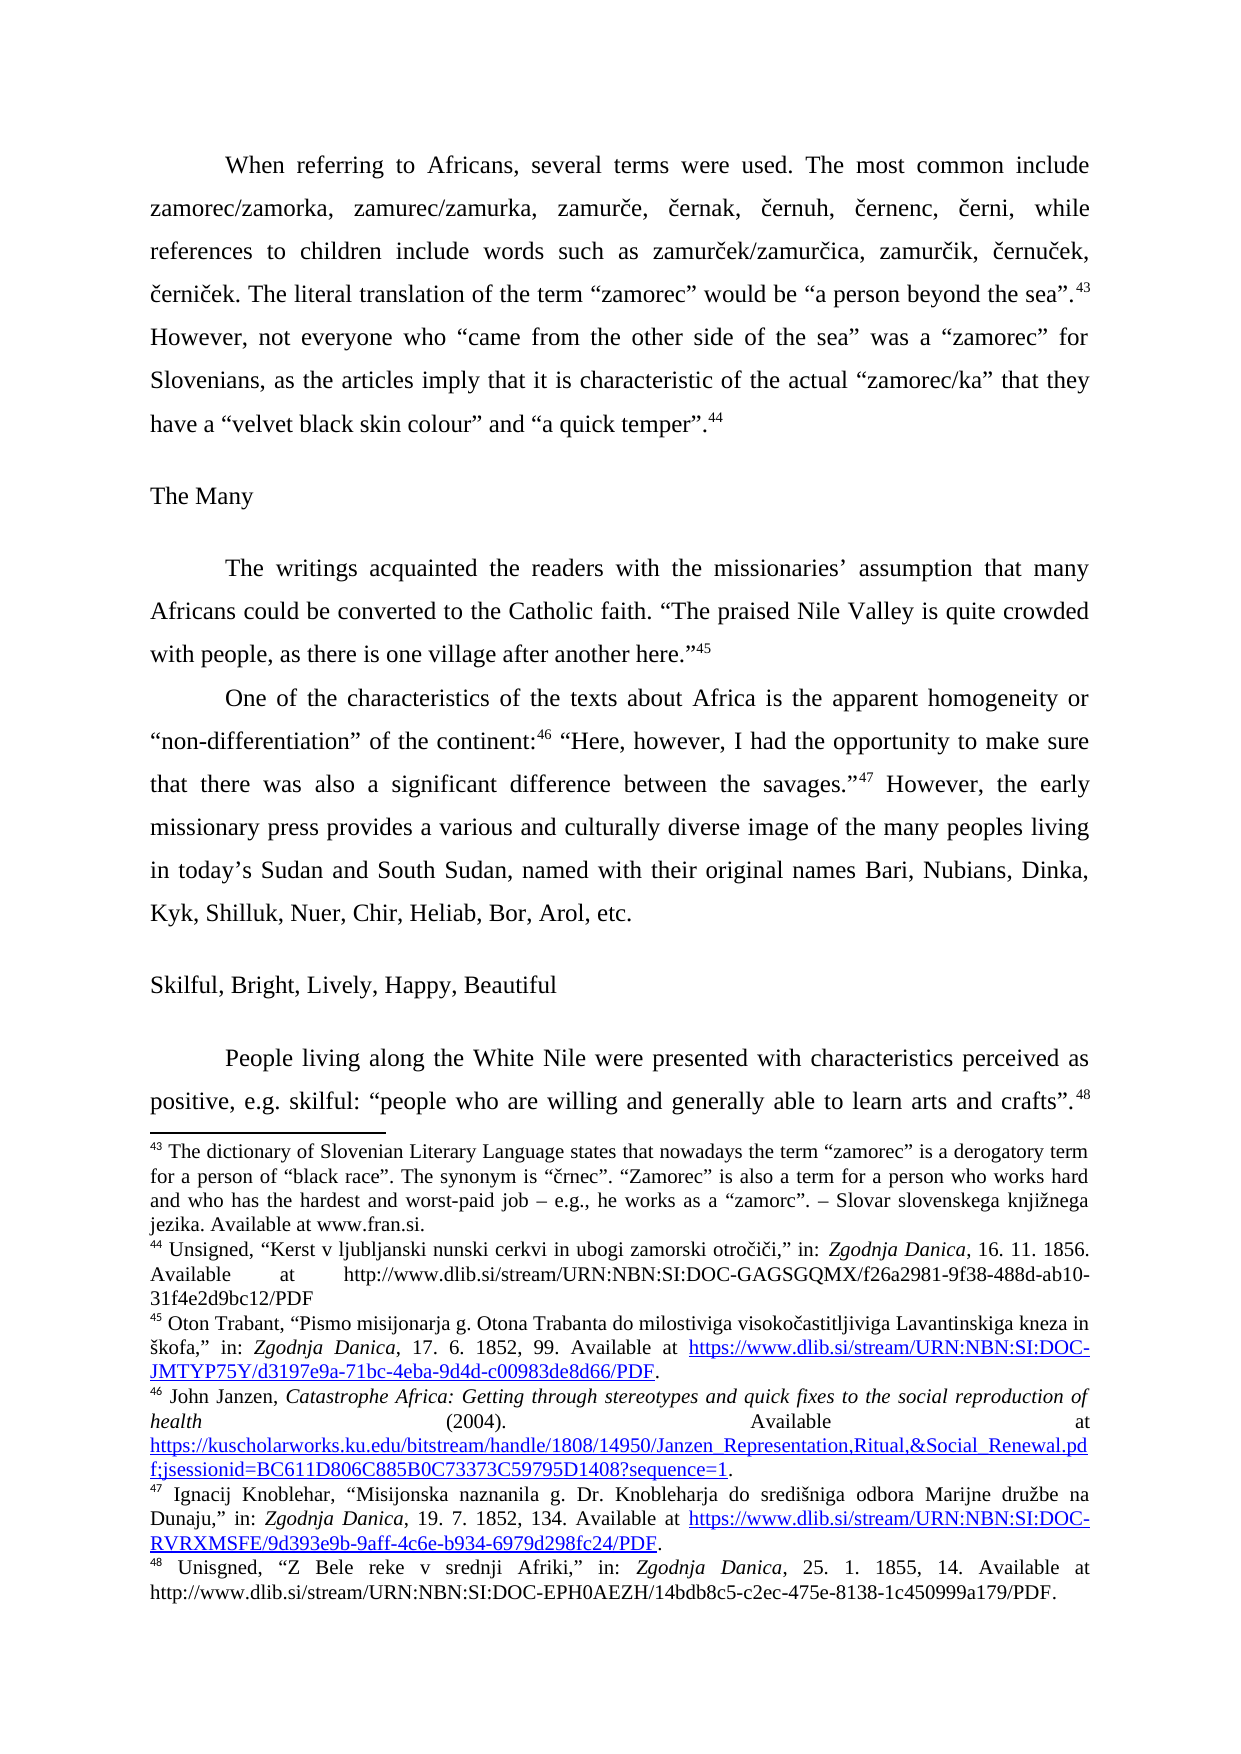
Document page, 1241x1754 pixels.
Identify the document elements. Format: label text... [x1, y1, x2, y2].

text When referring to Africans, several terms were used. The most common include zamorec/zamorka, zamurec/zamurka, zamurče, černak, černuh, černenc, černi, while references to children include words such as zamurček/zamurčica, zamurčik, černuček, černiček. The literal translation of the term “zamorec” would be “a person beyond the sea”. However, not everyone who “came from the other side of the sea” was a “zamorec” for Slovenians, as the articles imply that it is characteristic of the actual “zamorec/ka” that they have a “velvet black skin colour” and “a quick temper”. [150, 150, 1090, 437]
text The Many [150, 481, 1090, 510]
text The writings acquainted the readers with the missionaries’ assumption that many Africans could be converted to the Catholic faith. “The praised Nile Valley is quite crowded with people, as there is one village after another here.” [150, 553, 1090, 668]
text Skilful, Bright, Lively, Happy, Beautiful [150, 971, 1090, 999]
text People living along the White Nile were presented with characteristics perceived as positive, e.g. skilful: “people who are willing and generally able to learn arts and crafts”. African children were characterised as “bright”, but in connection to educating them in the Christian doctrines. “The children are hearty, happy, and very bright: they learn everything – including the Christian doctrine – very quickly.” The missionaries further characterised Africans as lively and happy: … “Our boys exhibit self-satisfied liveliness and joy due to their hot blood.” Moreover, in general, missionaries saw Africans as beautiful in terms of their physical appearance: “A ‘zamurec’ is generally thin, fit and strong… If it seems that ‘zamorci’ are not beautiful, I would disagree and say that they are beautiful people.” [150, 1043, 1090, 1115]
text One of the characteristics of the texts about Africa is the apparent homogeneity or “non-differentiation” of the continent: “Here, however, I had the opportunity to make sure that there was also a significant difference between the savages.” However, the early missionary press provides a various and culturally diverse image of the many peoples living in today’s Sudan and South Sudan, named with their original names Bari, Nubians, Dinka, Kyk, Shilluk, Nuer, Chir, Heliab, Bor, Arol, etc. [150, 683, 1090, 927]
